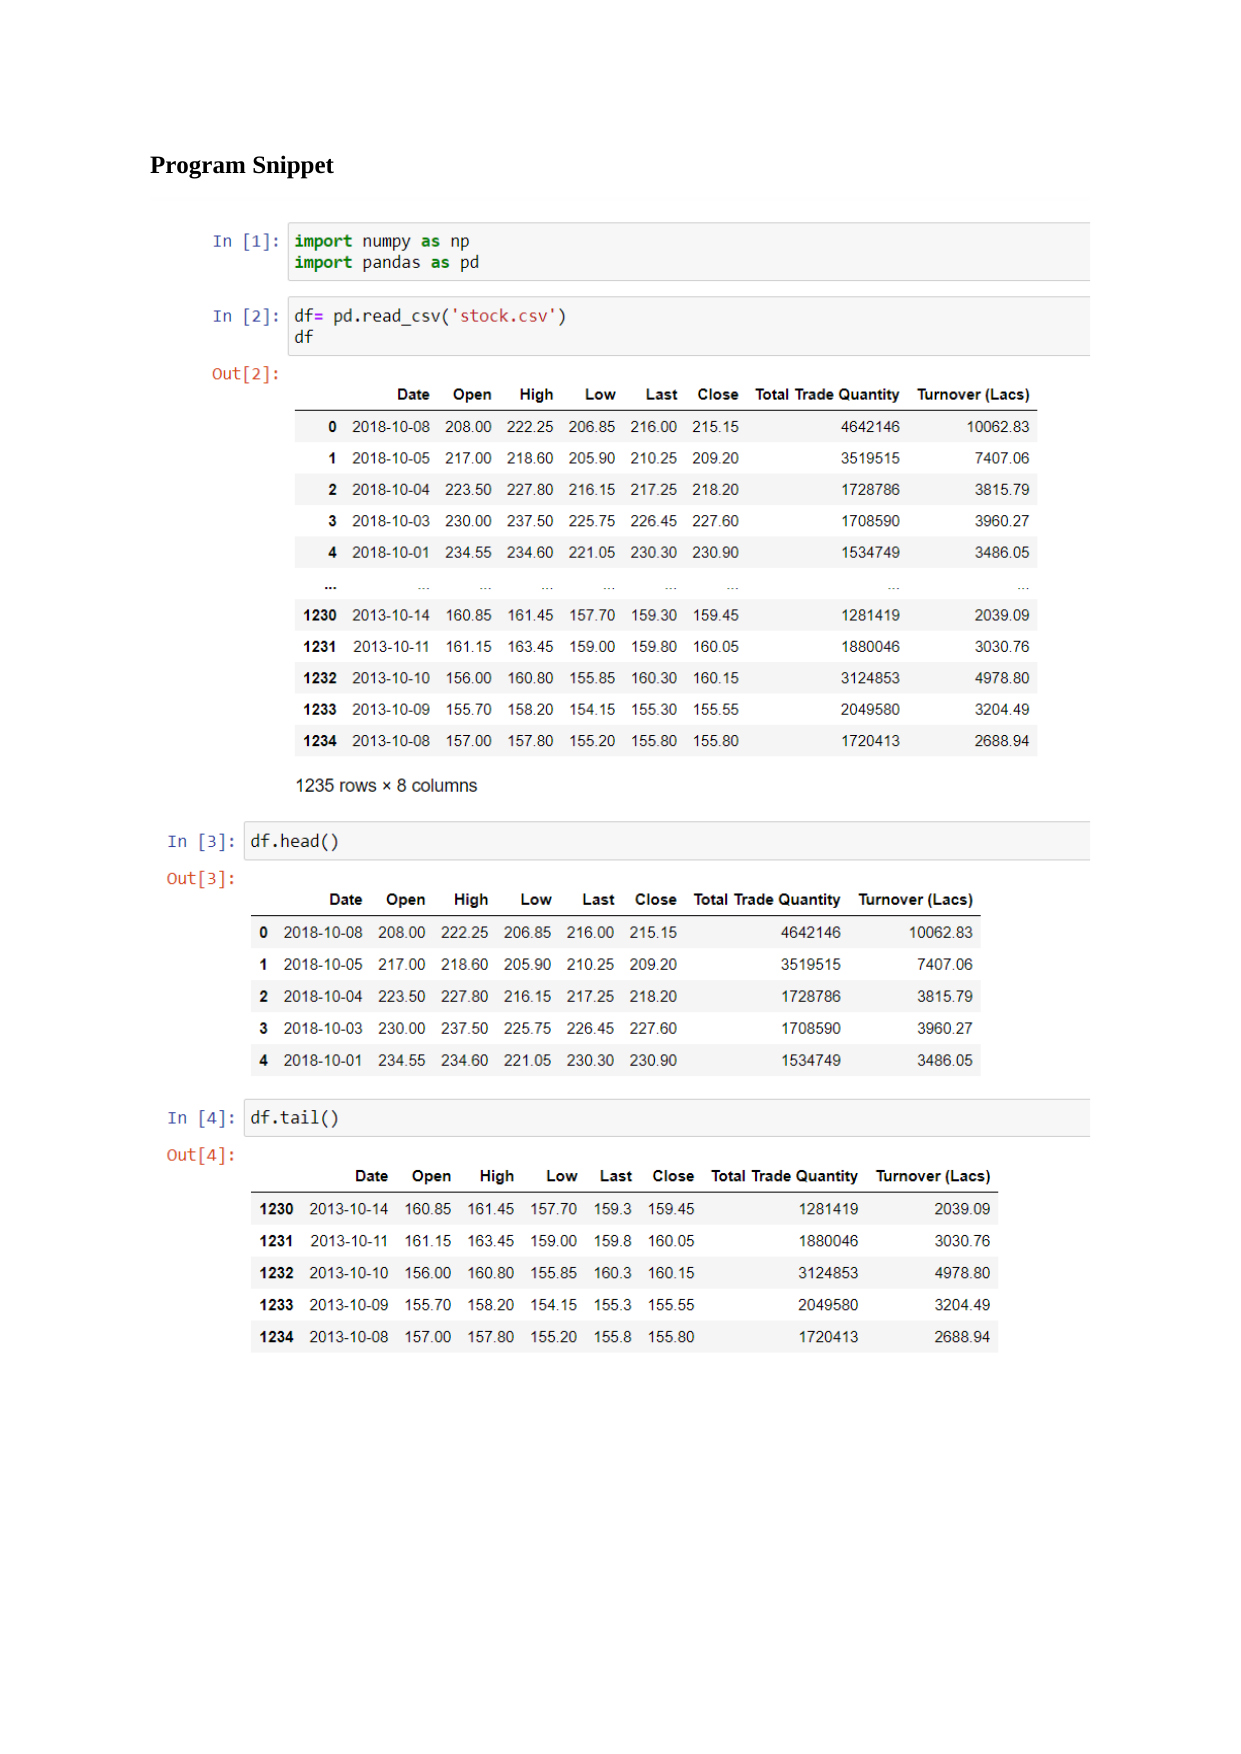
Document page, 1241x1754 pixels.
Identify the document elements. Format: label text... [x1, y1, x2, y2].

text Program Snippet [150, 150, 1090, 179]
picture [150, 197, 1091, 811]
picture [150, 813, 1091, 1366]
